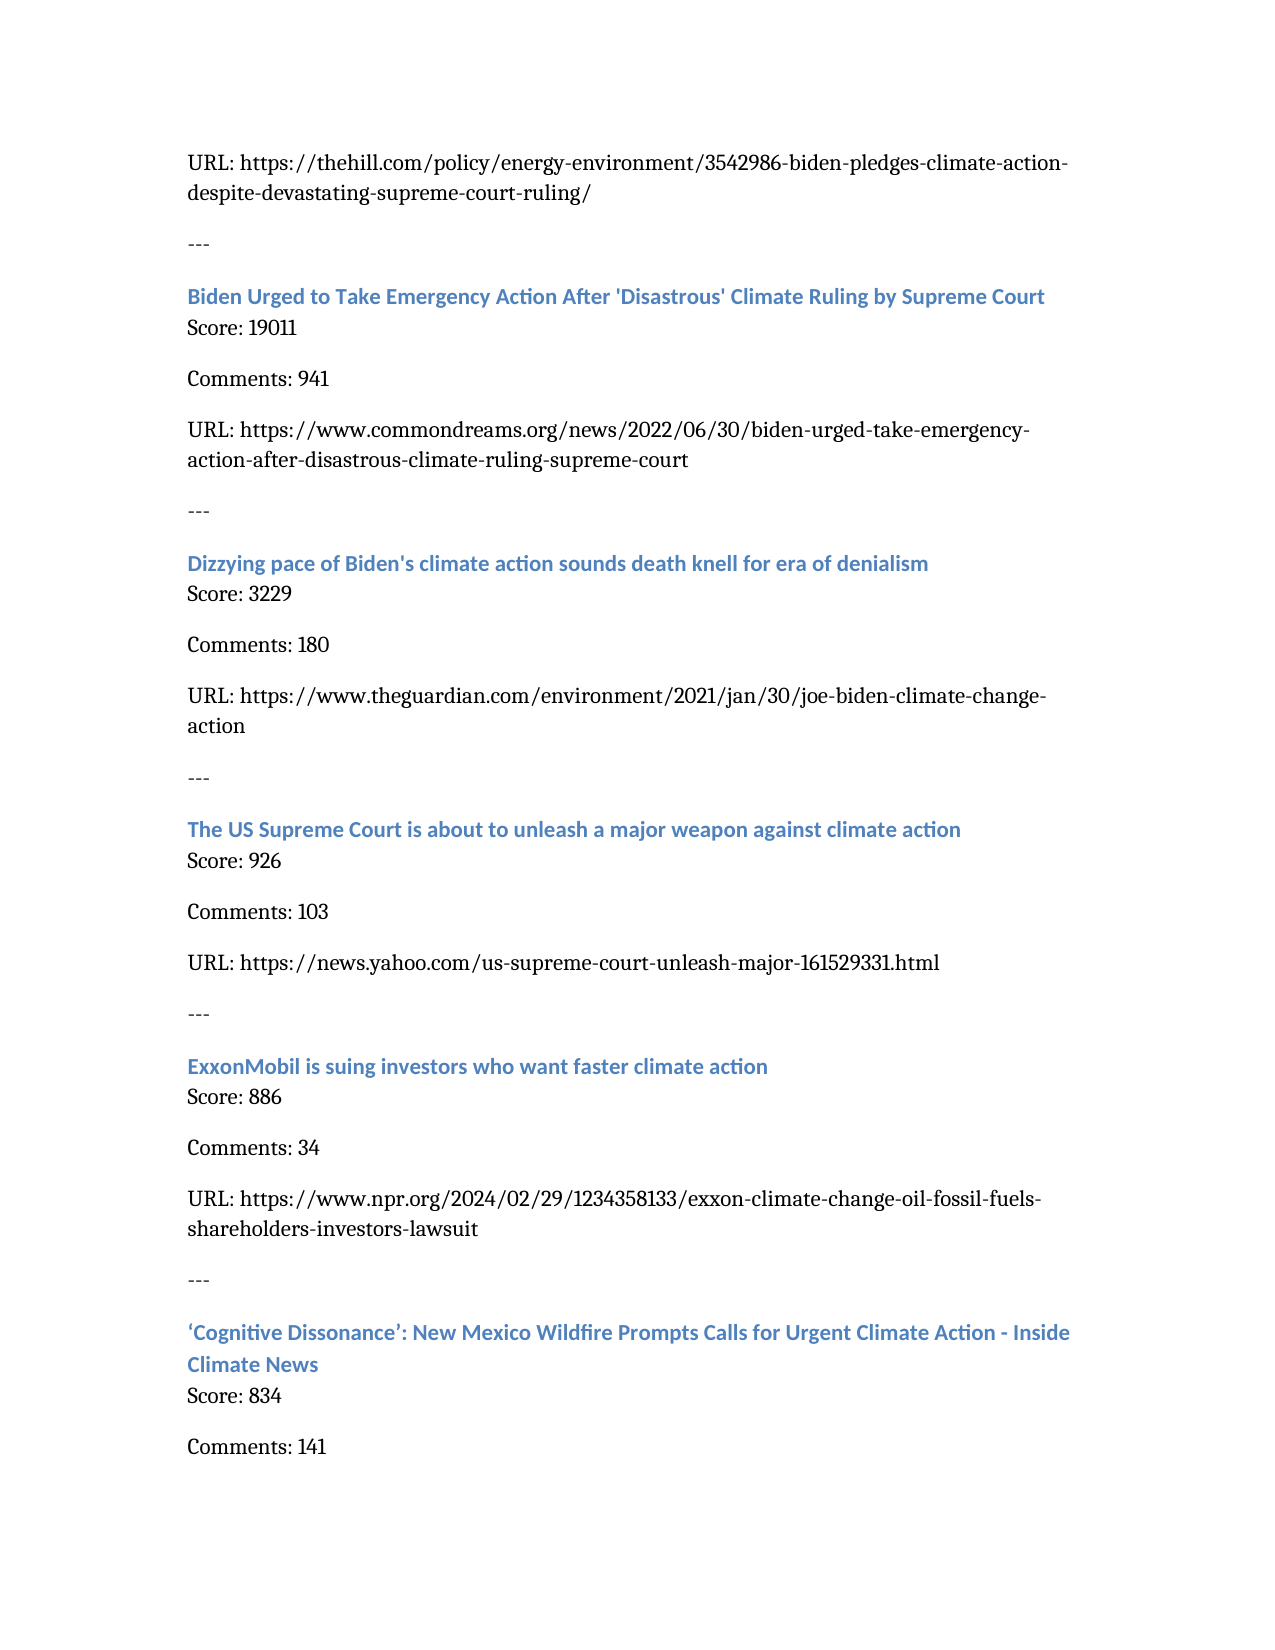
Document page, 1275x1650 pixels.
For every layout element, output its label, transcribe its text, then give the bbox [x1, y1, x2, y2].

text --- [187, 231, 1087, 258]
text Score: 19011 [187, 314, 1087, 341]
subtitle The US Supreme Court is about to unleash a major weapon against climate action [187, 815, 1087, 843]
text URL: https://www.theguardian.com/environment/2021/jan/30/joe-biden-climate-change-action [187, 683, 1087, 740]
text Comments: 180 [187, 632, 1087, 658]
text Score: 926 [187, 848, 1087, 874]
subtitle ‘Cognitive Dissonance’: New Mexico Wildfire Prompts Calls for Urgent Climate Action - Inside Climate News [187, 1318, 1087, 1378]
subtitle ExxonMobil is suing investors who want faster climate action [187, 1052, 1087, 1080]
text URL: https://www.commondreams.org/news/2022/06/30/biden-urged-take-emergency-action-after-disastrous-climate-ruling-supreme-court [187, 417, 1087, 473]
text Score: 886 [187, 1084, 1087, 1110]
text --- [187, 1001, 1087, 1027]
subtitle Dizzying pace of Biden's climate action sounds death knell for era of denialism [187, 549, 1087, 577]
subtitle Biden Urged to Take Emergency Action After 'Disastrous' Climate Ruling by Supreme Court [187, 282, 1087, 310]
text URL: https://news.yahoo.com/us-supreme-court-unleash-major-161529331.html [187, 950, 1087, 976]
text Comments: 141 [187, 1434, 1087, 1460]
text Score: 834 [187, 1383, 1087, 1409]
text Score: 3229 [187, 581, 1087, 607]
text --- [187, 498, 1087, 524]
text Comments: 34 [187, 1135, 1087, 1161]
text URL: https://www.npr.org/2024/02/29/1234358133/exxon-climate-change-oil-fossil-fuels-shareholders-investors-lawsuit [187, 1186, 1087, 1243]
text Comments: 941 [187, 366, 1087, 392]
text --- [187, 764, 1087, 791]
text Comments: 103 [187, 899, 1087, 925]
text --- [187, 1267, 1087, 1294]
text URL: https://thehill.com/policy/energy-environment/3542986-biden-pledges-climate-action-despite-devastating-supreme-court-ruling/ [187, 150, 1087, 207]
